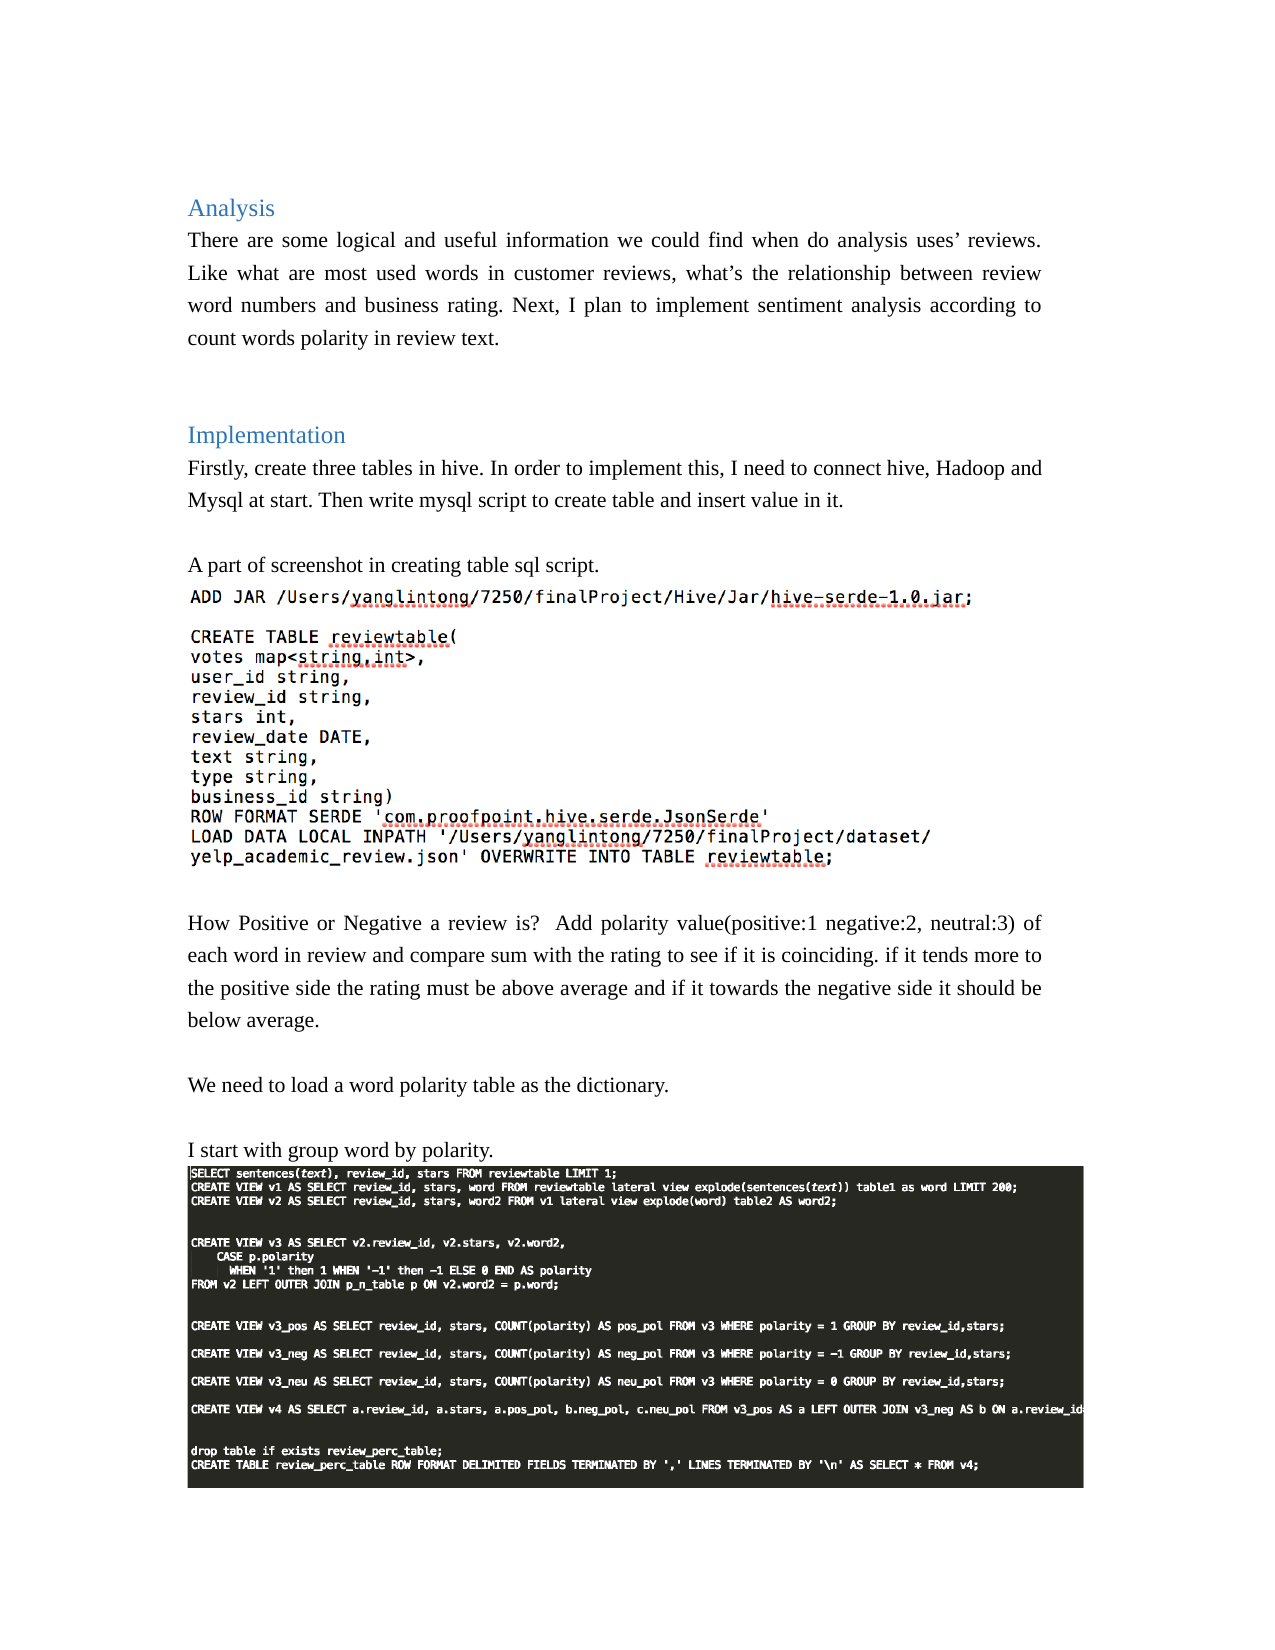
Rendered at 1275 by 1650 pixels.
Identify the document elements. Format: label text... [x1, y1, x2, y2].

text Firstly, create three tables in hive. In order to implement this, I need to connect hive, Hadoop and Mysql at start. Then write mysql script to create table and insert value in it. [187, 451, 1044, 516]
picture [187, 1166, 1088, 1488]
text There are some logical and useful information we could find when do analysis uses’ reviews. Like what are most used words in customer reviews, what’s the relationship between review word numbers and business rating. Next, I plan to implement sentiment analysis according to count words polarity in review text. [187, 224, 1044, 354]
text Analysis [187, 191, 1044, 224]
text Implementation [187, 419, 1044, 451]
text How Positive or Negative a review is? Add polarity value(positive:1 negative:2, neutral:3) of each word in review and compare sum with the rating to see if it is coinciding. if it tends more to the positive side the rating must be above average and if it towards the negative side it should be below average. [187, 906, 1044, 1036]
picture [187, 581, 1088, 876]
text A part of screenshot in creating table sql script. [187, 549, 1044, 581]
text I start with group word by polarity. [187, 1134, 1044, 1166]
text We need to load a word polarity table as the dictionary. [187, 1069, 1044, 1101]
